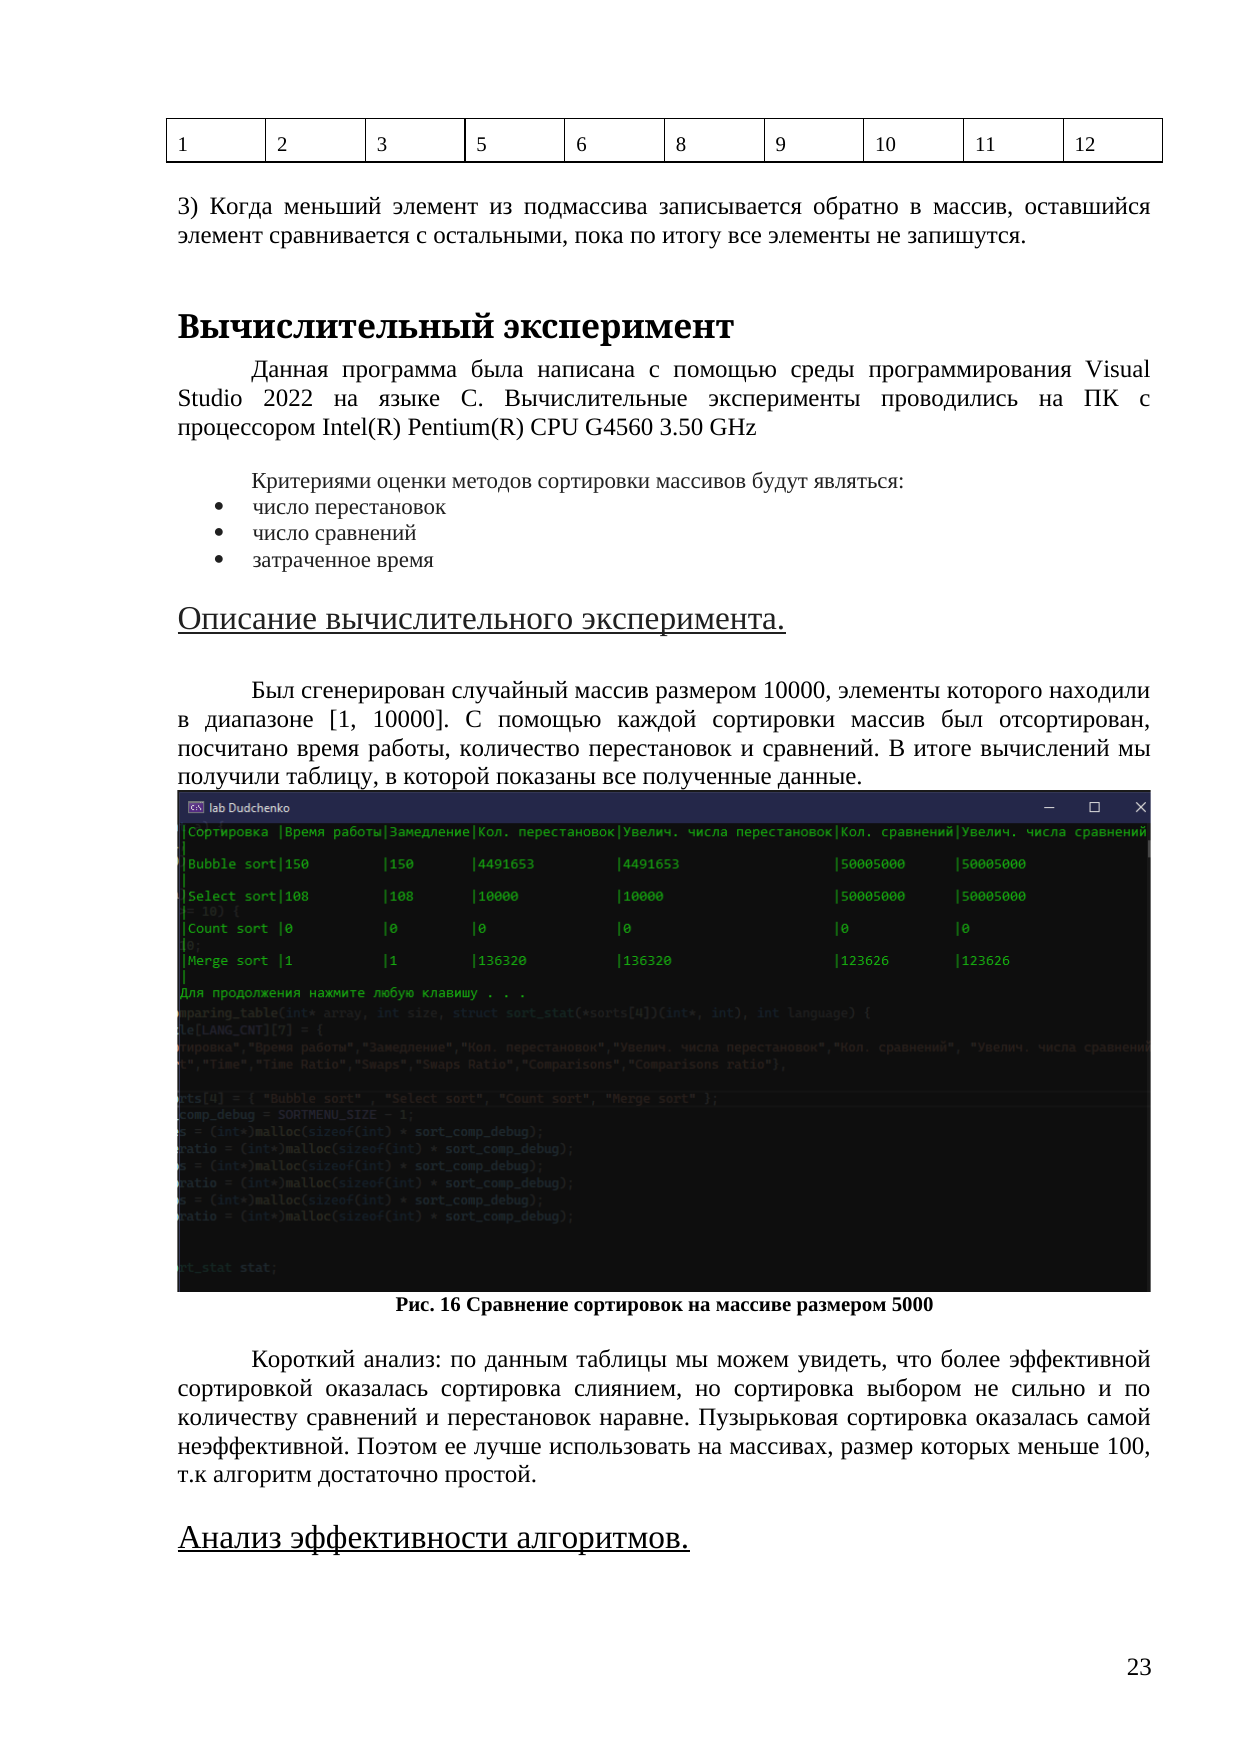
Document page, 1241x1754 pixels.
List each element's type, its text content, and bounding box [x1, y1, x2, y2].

text Анализ эффективности алгоритмов. [177, 1517, 1152, 1555]
table_header 12 [1064, 119, 1162, 161]
table_header 5 [466, 119, 564, 161]
table_header 1 [167, 119, 265, 161]
text Критериями оценки методов сортировки массивов будут являться: [177, 467, 1152, 493]
text Вычислительный эксперимент [177, 302, 1152, 348]
table_header 9 [765, 119, 863, 161]
text Данная программа была написана с помощью среды программирования Visual Studio 2022 на языке C. Вычислительные эксперименты проводились на ПК с процессором Intel(R) Pentium(R) CPU G4560 3.50 GHz [177, 354, 1152, 440]
list число сравнений [215, 519, 1152, 546]
text Описание вычислительного эксперимента. [177, 598, 1152, 637]
text 3) Когда меньший элемент из подмассива записывается обратно в массив, оставшийся элемент сравнивается с остальными, пока по итогу все элементы не запишутся. [177, 191, 1152, 249]
table_header 3 [366, 119, 464, 161]
list число перестановок [215, 493, 1152, 519]
list затраченное время [215, 546, 1152, 572]
table_header 6 [565, 119, 664, 161]
text Рис. 16 Сравнение сортировок на массиве размером 5000 [177, 1292, 1152, 1316]
text Короткий анализ: по данным таблицы мы можем увидеть, что более эффективной сортировкой оказалась сортировка слиянием, но сортировка выбором не сильно и по количеству сравнений и перестановок наравне. Пузырьковая сортировка оказалась самой неэффективной. Поэтом ее лучше использовать на массивах, размер которых меньше 100, т.к алгоритм достаточно простой. [177, 1344, 1152, 1488]
table_header 8 [665, 119, 764, 161]
table_header 2 [266, 119, 365, 161]
text Был сгенерирован случайный массив размером 10000, элементы которого находили в диапазоне [1, 10000]. С помощью каждой сортировки массив был отсортирован, посчитано время работы, количество перестановок и сравнений. В итоге вычислений мы получили таблицу, в которой показаны все полученные данные. [177, 675, 1152, 790]
table_header 11 [964, 119, 1063, 161]
table_header 10 [864, 119, 963, 161]
picture [177, 790, 1151, 1292]
